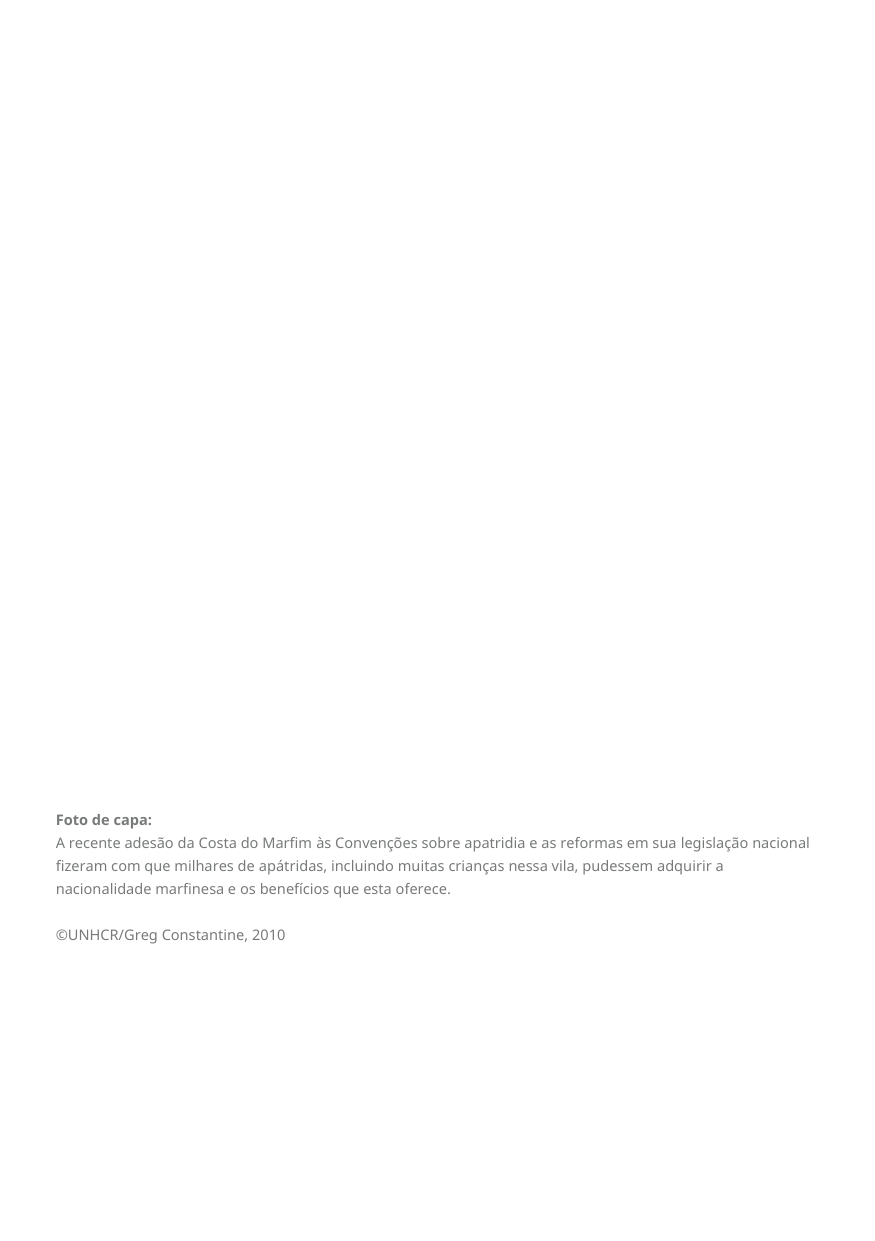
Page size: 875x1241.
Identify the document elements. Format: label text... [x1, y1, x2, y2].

text Foto de capa: [56, 809, 816, 829]
text ©UNHCR/Greg Constantine, 2010 [56, 925, 816, 945]
text A recente adesão da Costa do Marfim às Convenções sobre apatridia e as reformas em sua legislação nacional fizeram com que milhares de apátridas, incluindo muitas crianças nessa vila, pudessem adquirir a nacionalidade marfinesa e os benefícios que esta oferece. [56, 833, 816, 899]
